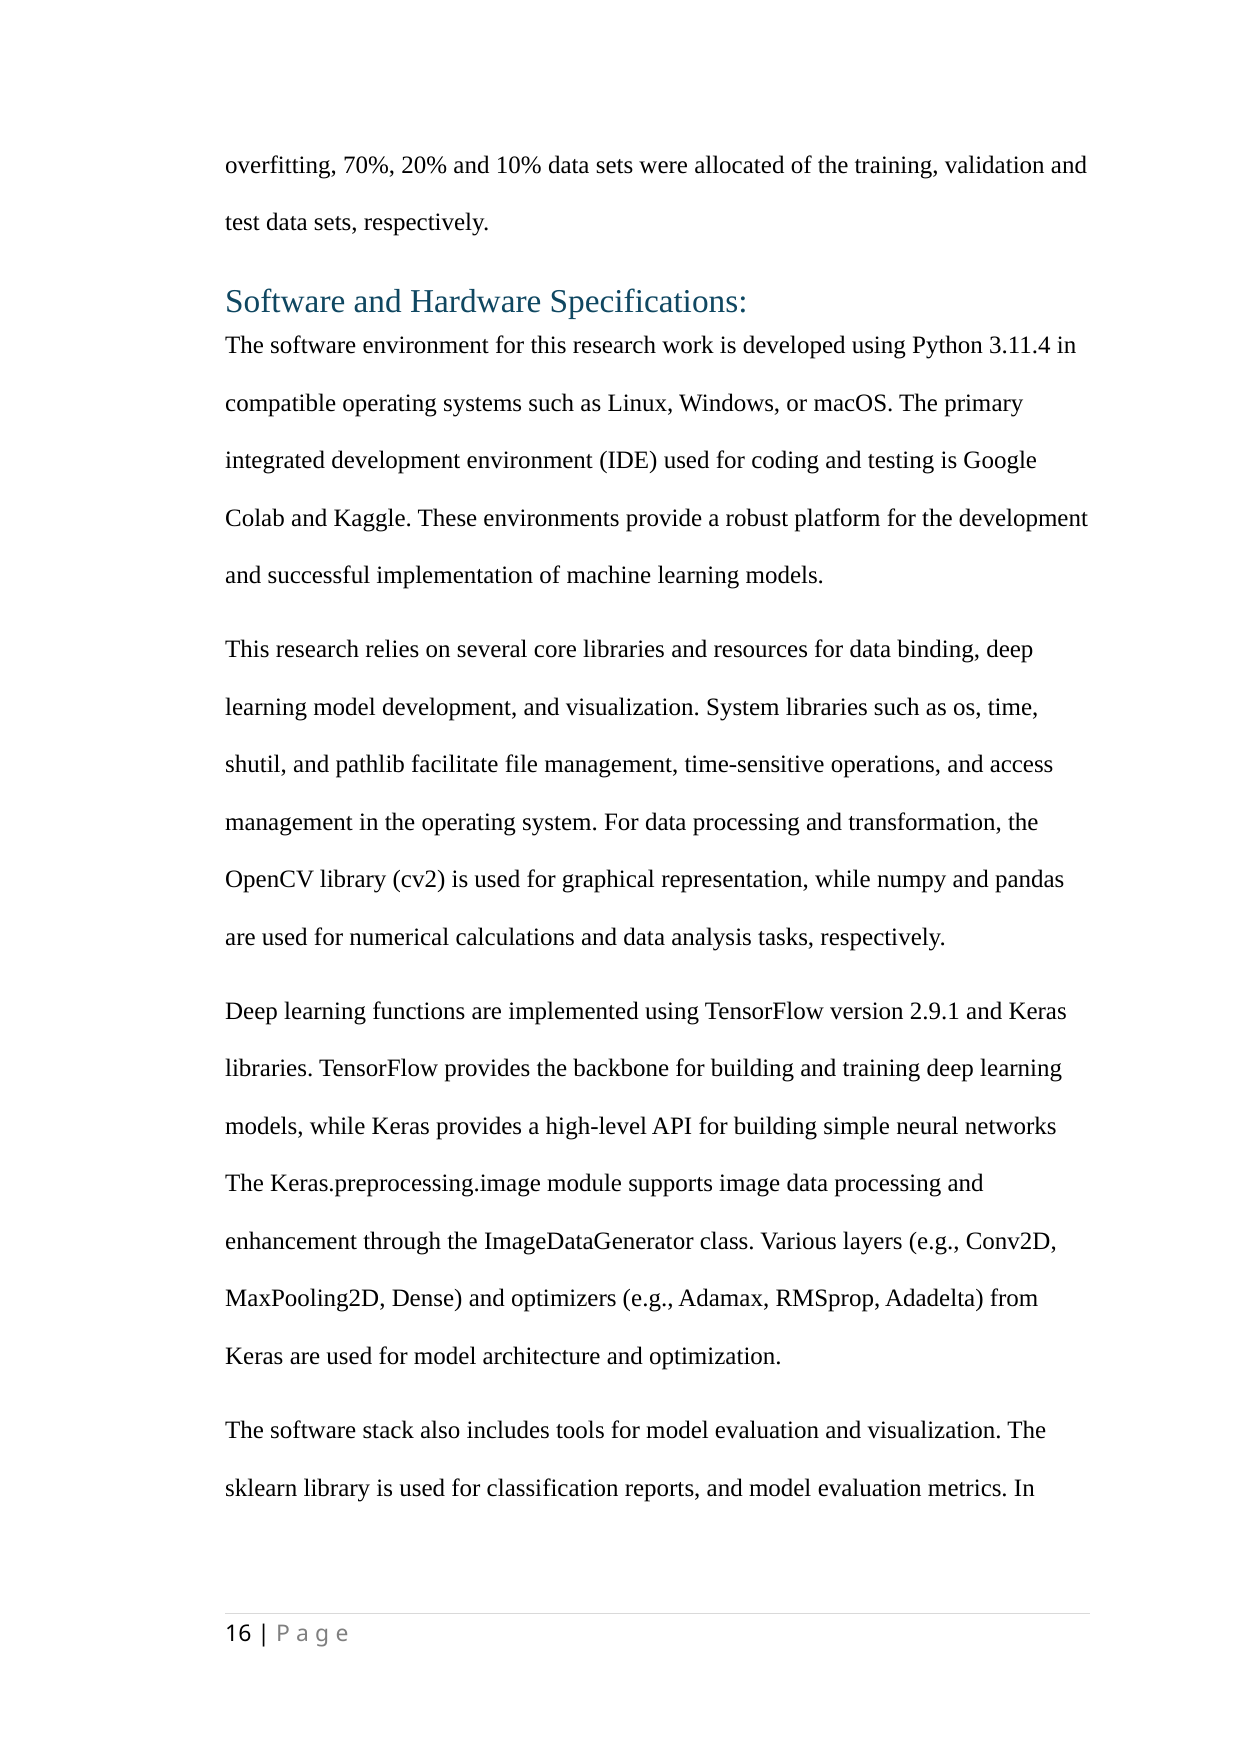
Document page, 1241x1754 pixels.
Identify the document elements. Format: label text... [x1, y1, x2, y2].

text Deep learning functions are implemented using TensorFlow version 2.9.1 and Keras libraries. TensorFlow provides the backbone for building and training deep learning models, while Keras provides a high-level API for building simple neural networks The Keras.preprocessing.image module supports image data processing and enhancement through the ImageDataGenerator class. Various layers (e.g., Conv2D, MaxPooling2D, Dense) and optimizers (e.g., Adamax, RMSprop, Adadelta) from Keras are used for model architecture and optimization. [225, 996, 1090, 1370]
text The software environment for this research work is developed using Python 3.11.4 in compatible operating systems such as Linux, Windows, or macOS. The primary integrated development environment (IDE) used for coding and testing is Google Colab and Kaggle. These environments provide a robust platform for the development and successful implementation of machine learning models. [225, 330, 1090, 589]
subtitle Software and Hardware Specifications: [225, 282, 1090, 320]
text This research relies on several core libraries and resources for data binding, deep learning model development, and visualization. System libraries such as os, time, shutil, and pathlib facilitate file management, time-sensitive operations, and access management in the operating system. For data processing and transformation, the OpenCV library (cv2) is used for graphical representation, while numpy and pandas are used for numerical calculations and data analysis tasks, respectively. [225, 634, 1090, 951]
